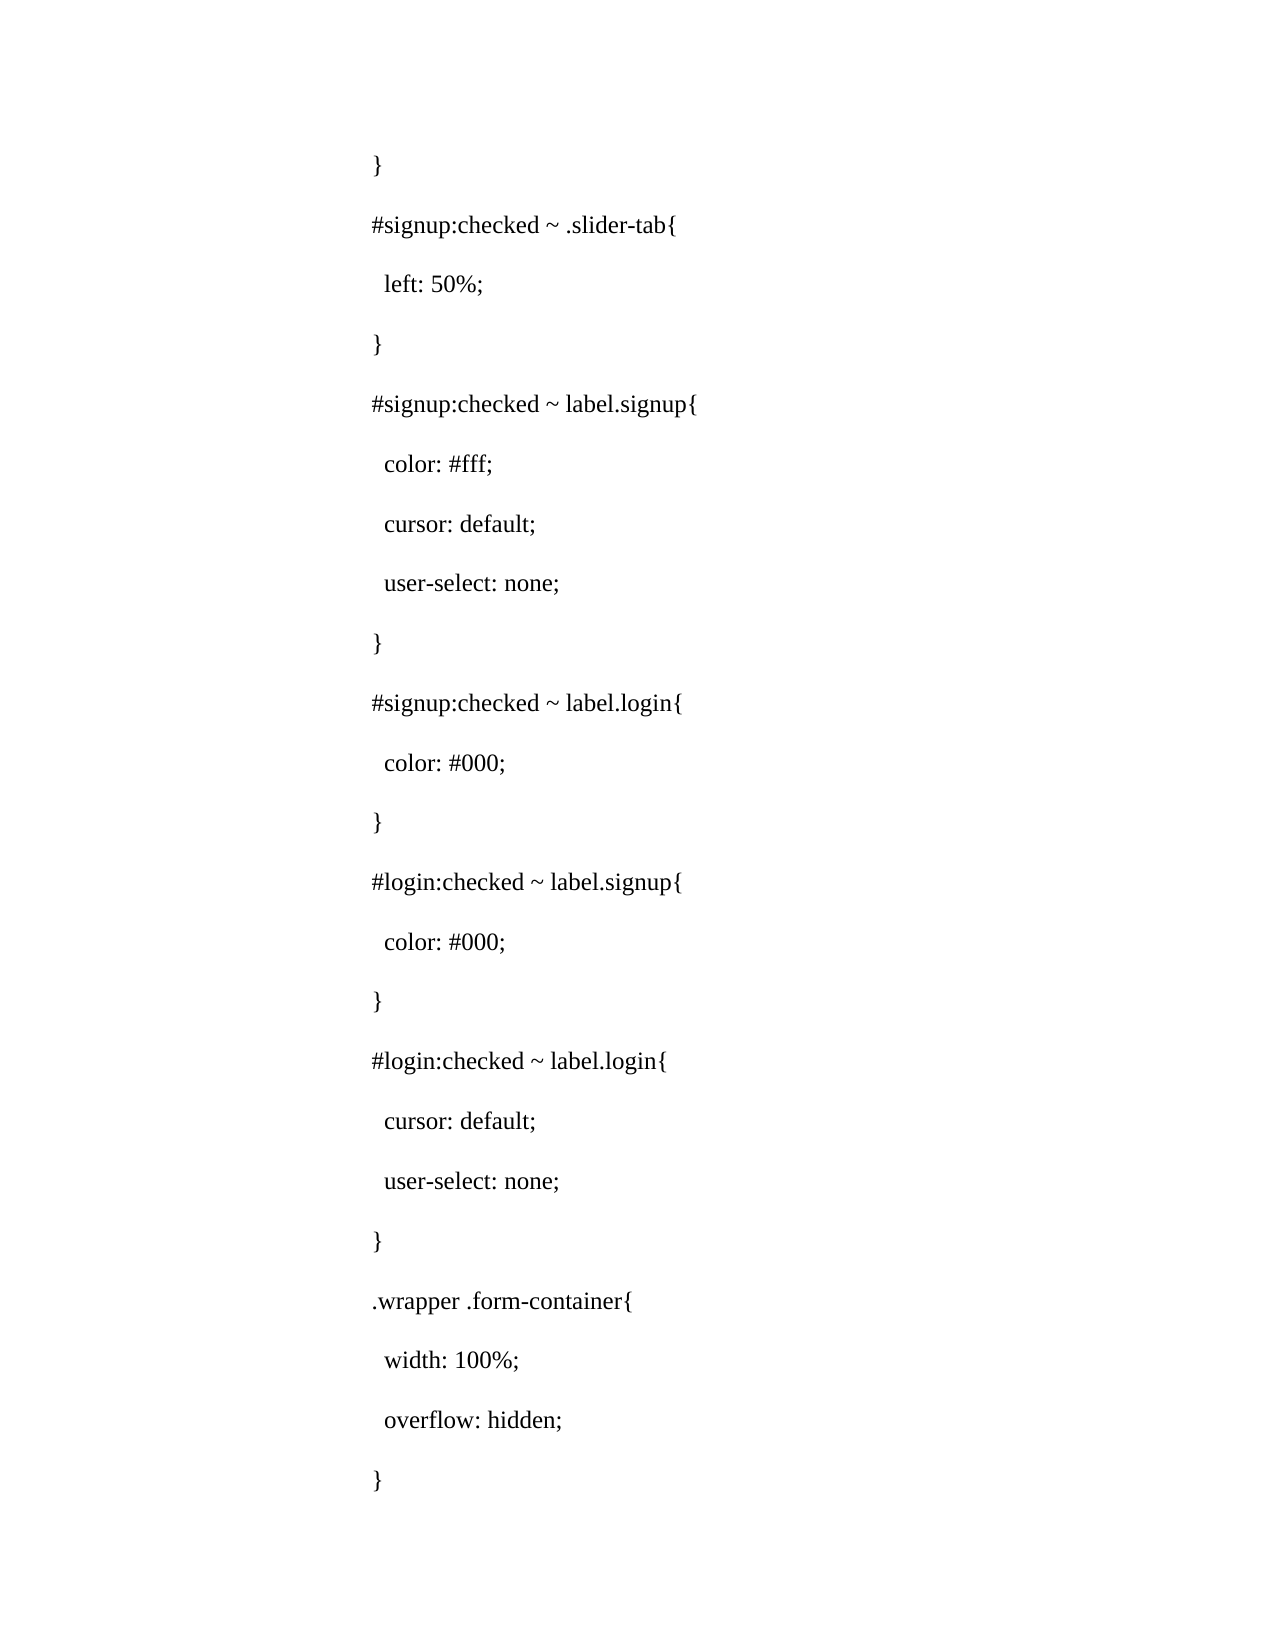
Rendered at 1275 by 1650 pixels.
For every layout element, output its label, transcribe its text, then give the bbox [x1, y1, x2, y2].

text #signup:checked ~ label.login{ color: #000; [371, 688, 684, 777]
text #login:checked ~ label.login{ cursor: default; [371, 1046, 671, 1135]
text } [371, 628, 1108, 657]
text user-select: none; [384, 1166, 1108, 1195]
text #signup:checked ~ .slider-tab{ left: 50%; [371, 210, 680, 298]
text } [371, 1226, 1108, 1255]
text } [371, 808, 1108, 836]
text } [371, 150, 1108, 179]
text #signup:checked ~ label.signup{ color: #fff; [371, 389, 701, 478]
text overflow: hidden; [384, 1405, 1108, 1434]
text #login:checked ~ label.signup{ color: #000; [371, 867, 686, 956]
text .wrapper .form-container{ width: 100%; [371, 1286, 636, 1374]
text cursor: default; user-select: none; [384, 509, 560, 597]
text } [371, 1465, 1108, 1494]
text } [371, 987, 1108, 1015]
text } [371, 329, 1108, 358]
